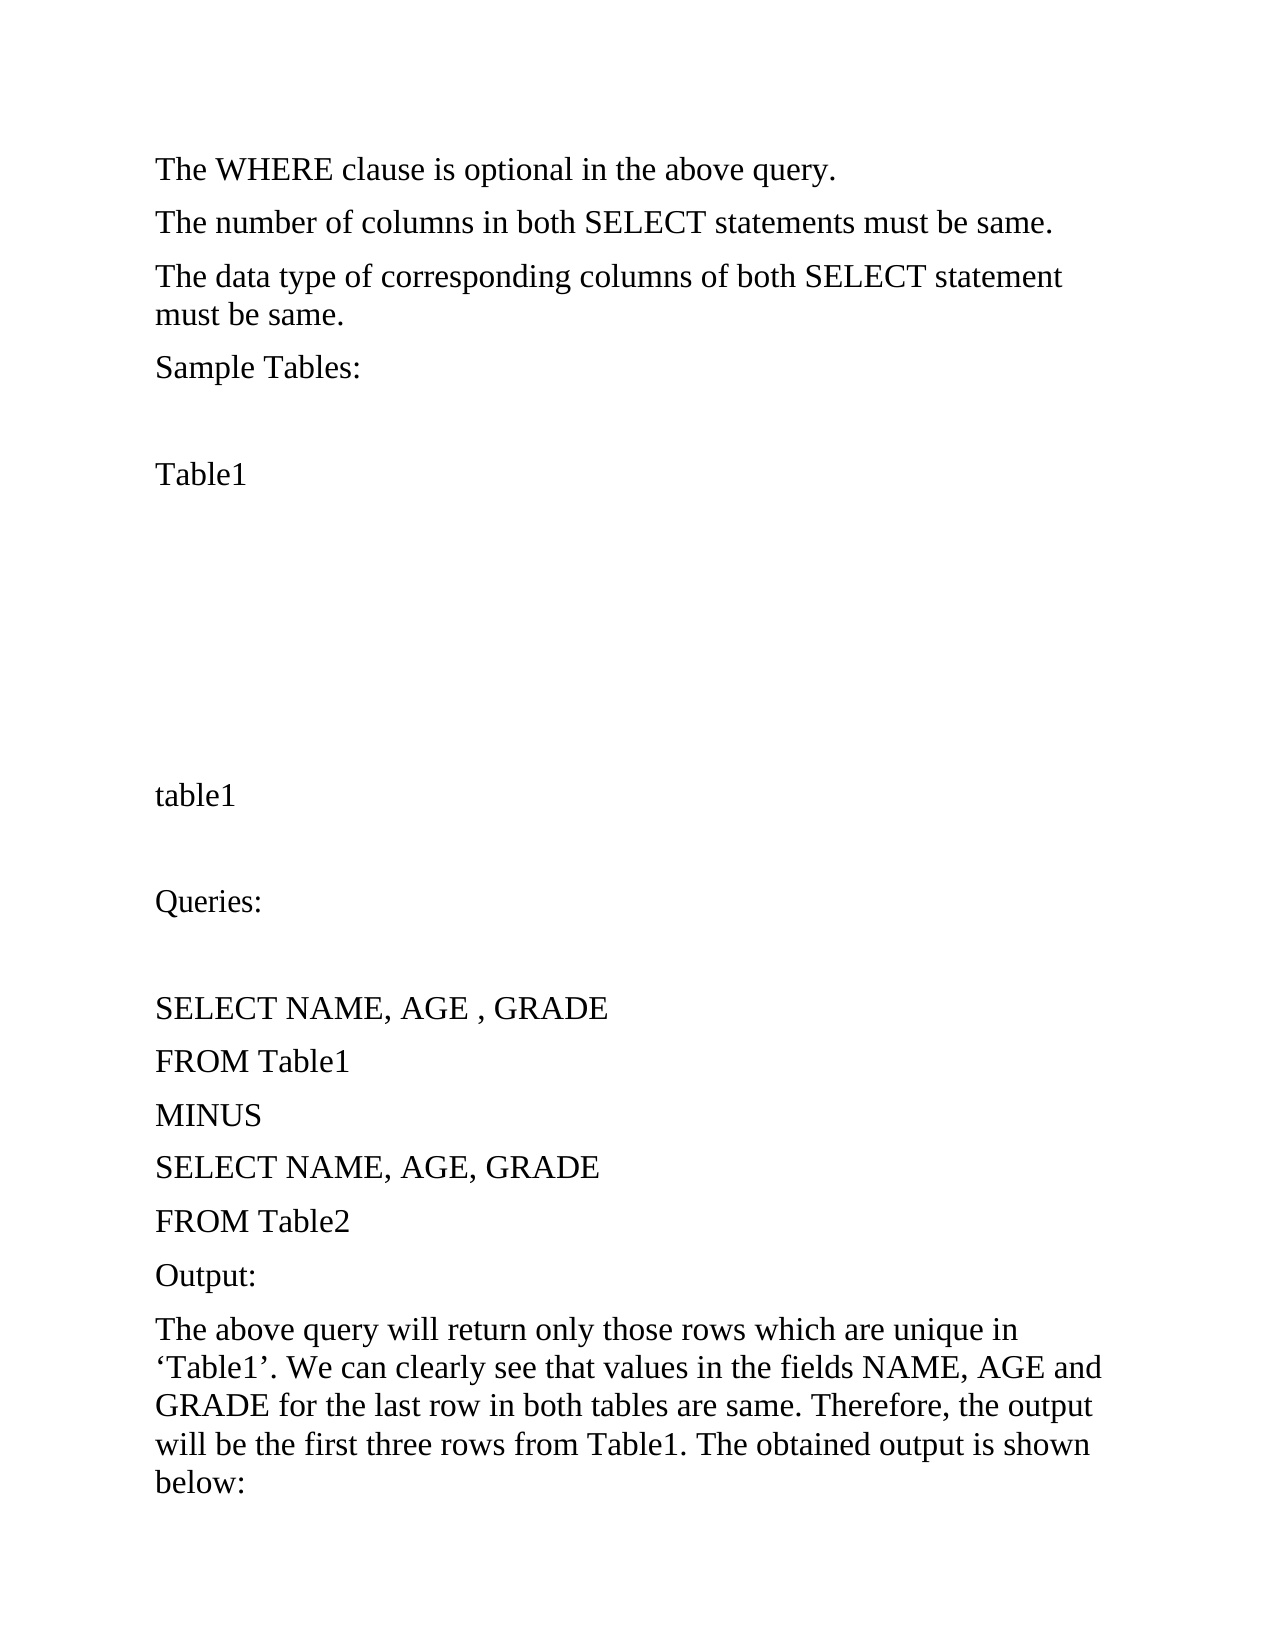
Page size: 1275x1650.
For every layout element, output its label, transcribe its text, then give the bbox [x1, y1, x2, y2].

text Sample Tables: [155, 347, 1275, 386]
text FROM Table1 MINUS [155, 1041, 439, 1133]
text The data type of corresponding columns of both SELECT statement must be same. [155, 256, 1125, 333]
text Table1 [155, 454, 1275, 493]
text SELECT NAME, AGE , GRADE [155, 988, 1275, 1027]
text SELECT NAME, AGE, GRADE [155, 1149, 1275, 1186]
text The number of columns in both SELECT statements must be same. [155, 202, 1275, 241]
text FROM Table2 Output: [155, 1201, 439, 1293]
text The WHERE clause is optional in the above query. [155, 149, 1275, 187]
text The above query will return only those rows which are unique in ‘Table1’. We can clearly see that values in the fields NAME, AGE and GRADE for the last row in both tables are same. Therefore, the output will be the first three rows from Table1. The obtained output is shown below: [155, 1309, 1125, 1500]
text table1 Queries: [155, 775, 284, 920]
